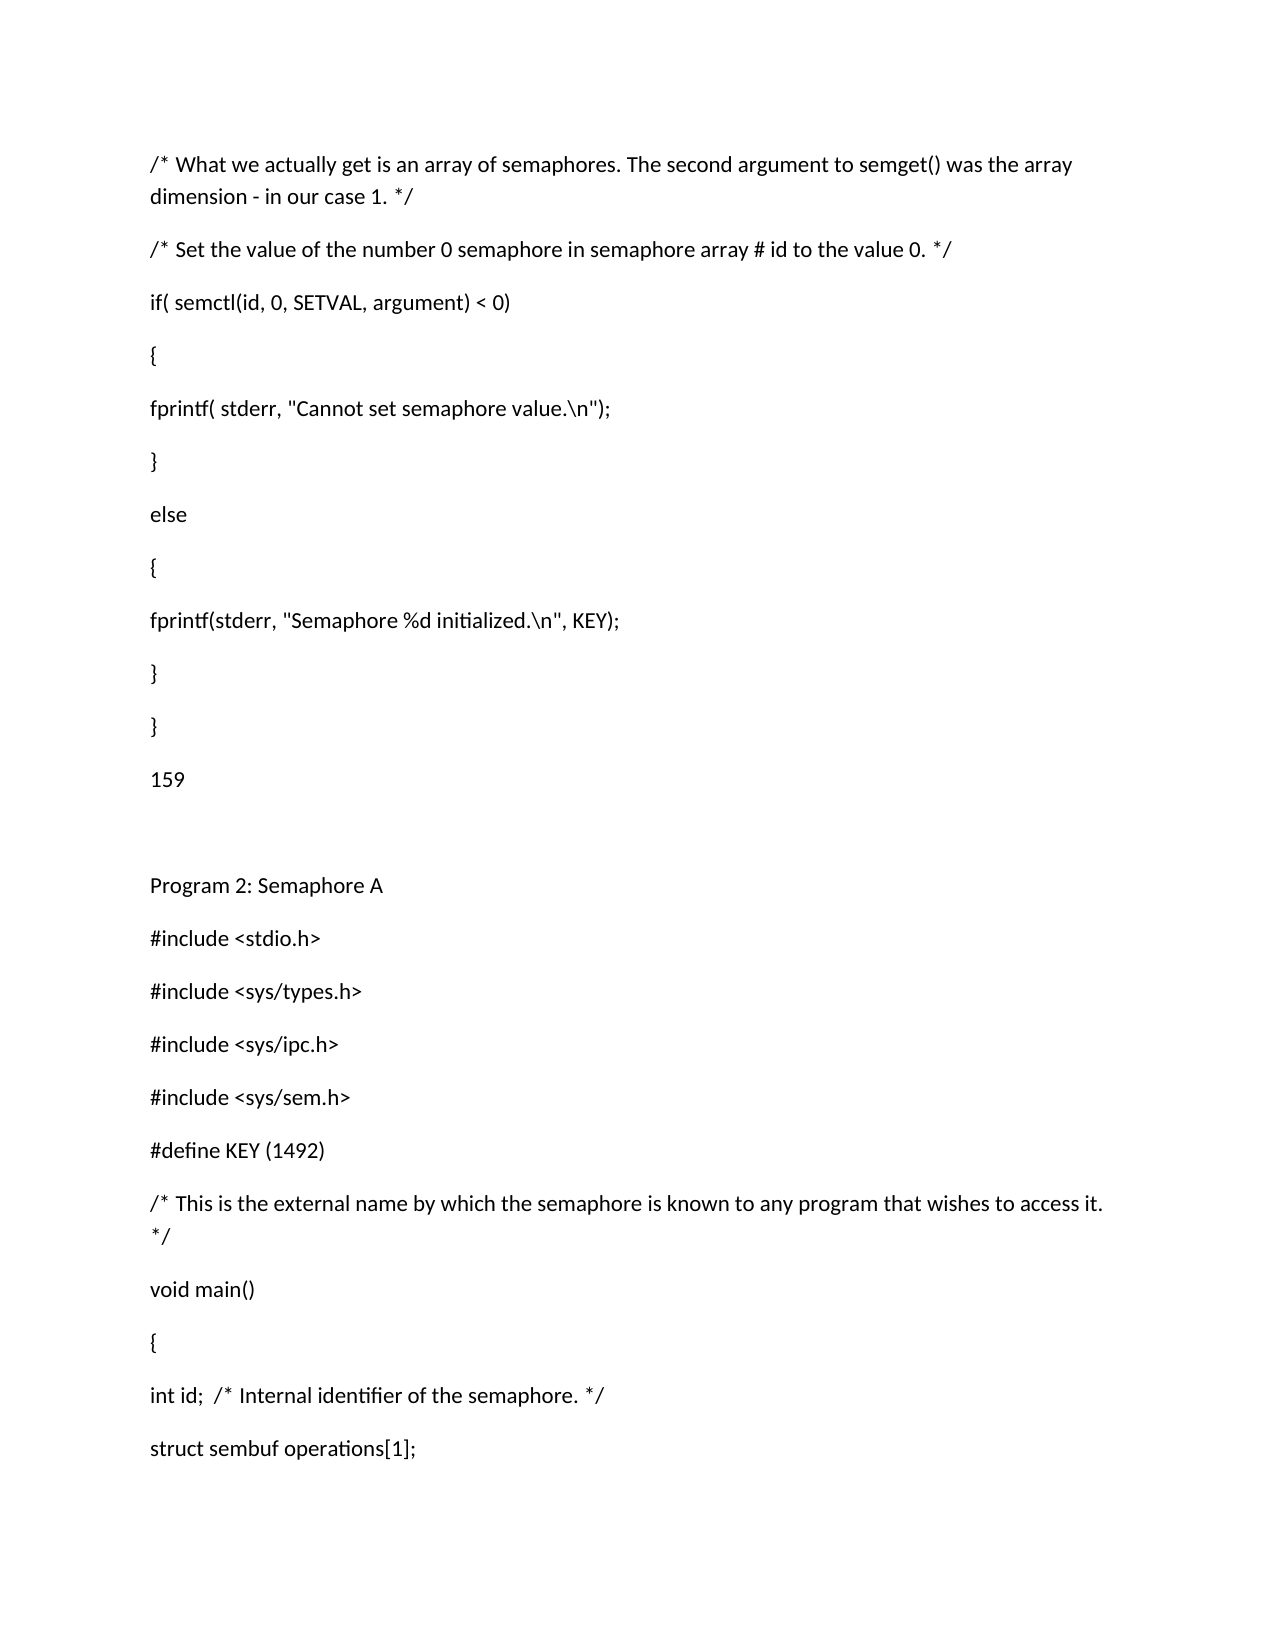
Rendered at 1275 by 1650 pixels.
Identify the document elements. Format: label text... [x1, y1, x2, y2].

text int id; /* Internal identifier of the semaphore. */ [150, 1381, 1125, 1409]
text else [150, 500, 1125, 528]
text } [150, 712, 1125, 740]
text #include <sys/ipc.h> [150, 1031, 1125, 1058]
text } [150, 659, 1125, 687]
text /* What we actually get is an array of semaphores. The second argument to semget() was the array dimension - in our case 1. */ [150, 150, 1125, 210]
text #define KEY (1492) [150, 1137, 1125, 1164]
text } [150, 447, 1125, 475]
text 159 [150, 765, 1125, 793]
text struct sembuf operations[1]; [150, 1434, 1125, 1462]
text /* This is the external name by which the semaphore is known to any program that wishes to access it. */ [150, 1189, 1125, 1250]
text #include <stdio.h> [150, 924, 1125, 952]
text { [150, 341, 1125, 369]
text fprintf( stderr, "Cannot set semaphore value.\n"); [150, 394, 1125, 422]
text #include <sys/types.h> [150, 977, 1125, 1006]
text void main() [150, 1275, 1125, 1303]
text if( semctl(id, 0, SETVAL, argument) < 0) [150, 288, 1125, 316]
text #include <sys/sem.h> [150, 1083, 1125, 1112]
text fprintf(stderr, "Semaphore %d initialized.\n", KEY); [150, 606, 1125, 634]
text Program 2: Semaphore A [150, 871, 1125, 899]
text /* Set the value of the number 0 semaphore in semaphore array # id to the value 0. */ [150, 235, 1125, 263]
text { [150, 553, 1125, 581]
text { [150, 1328, 1125, 1356]
